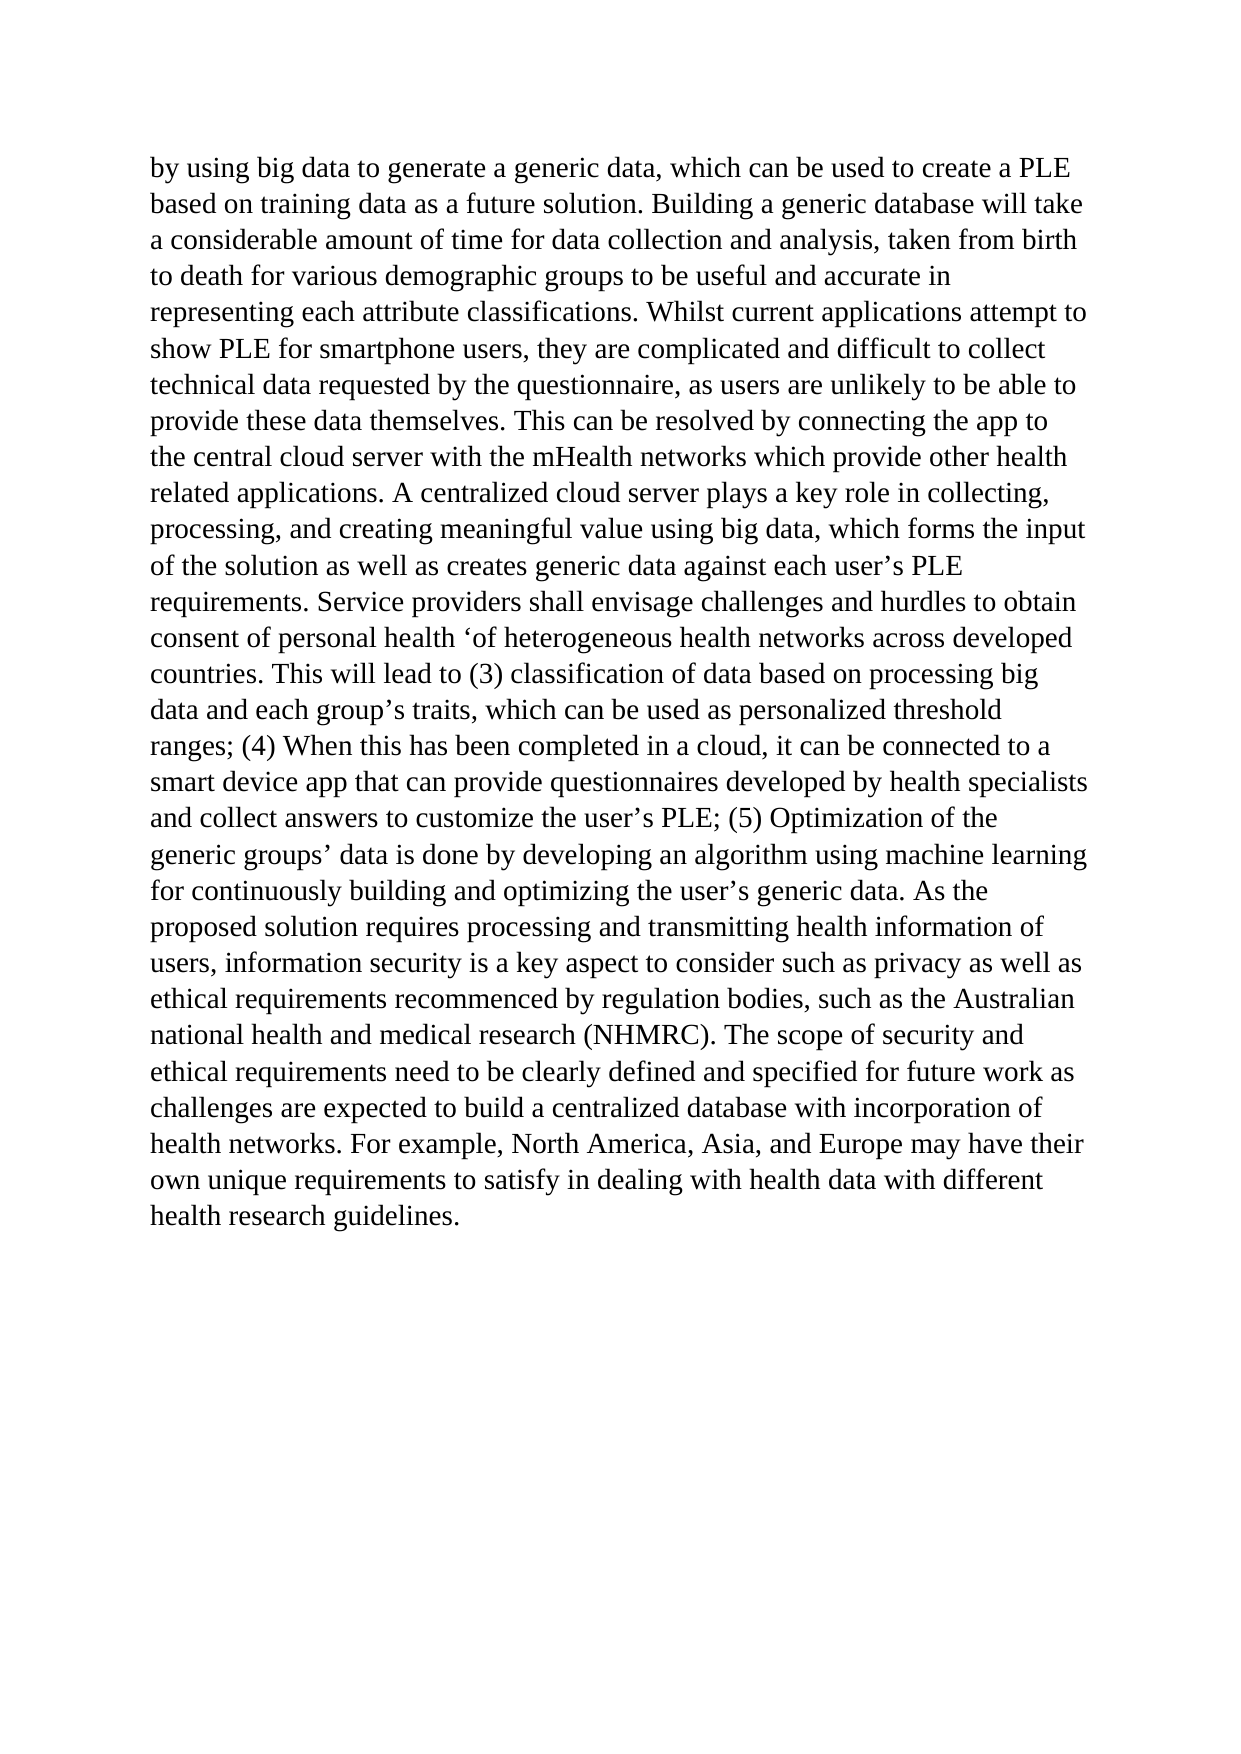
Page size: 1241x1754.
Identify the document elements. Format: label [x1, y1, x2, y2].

text [150, 150, 1090, 1232]
